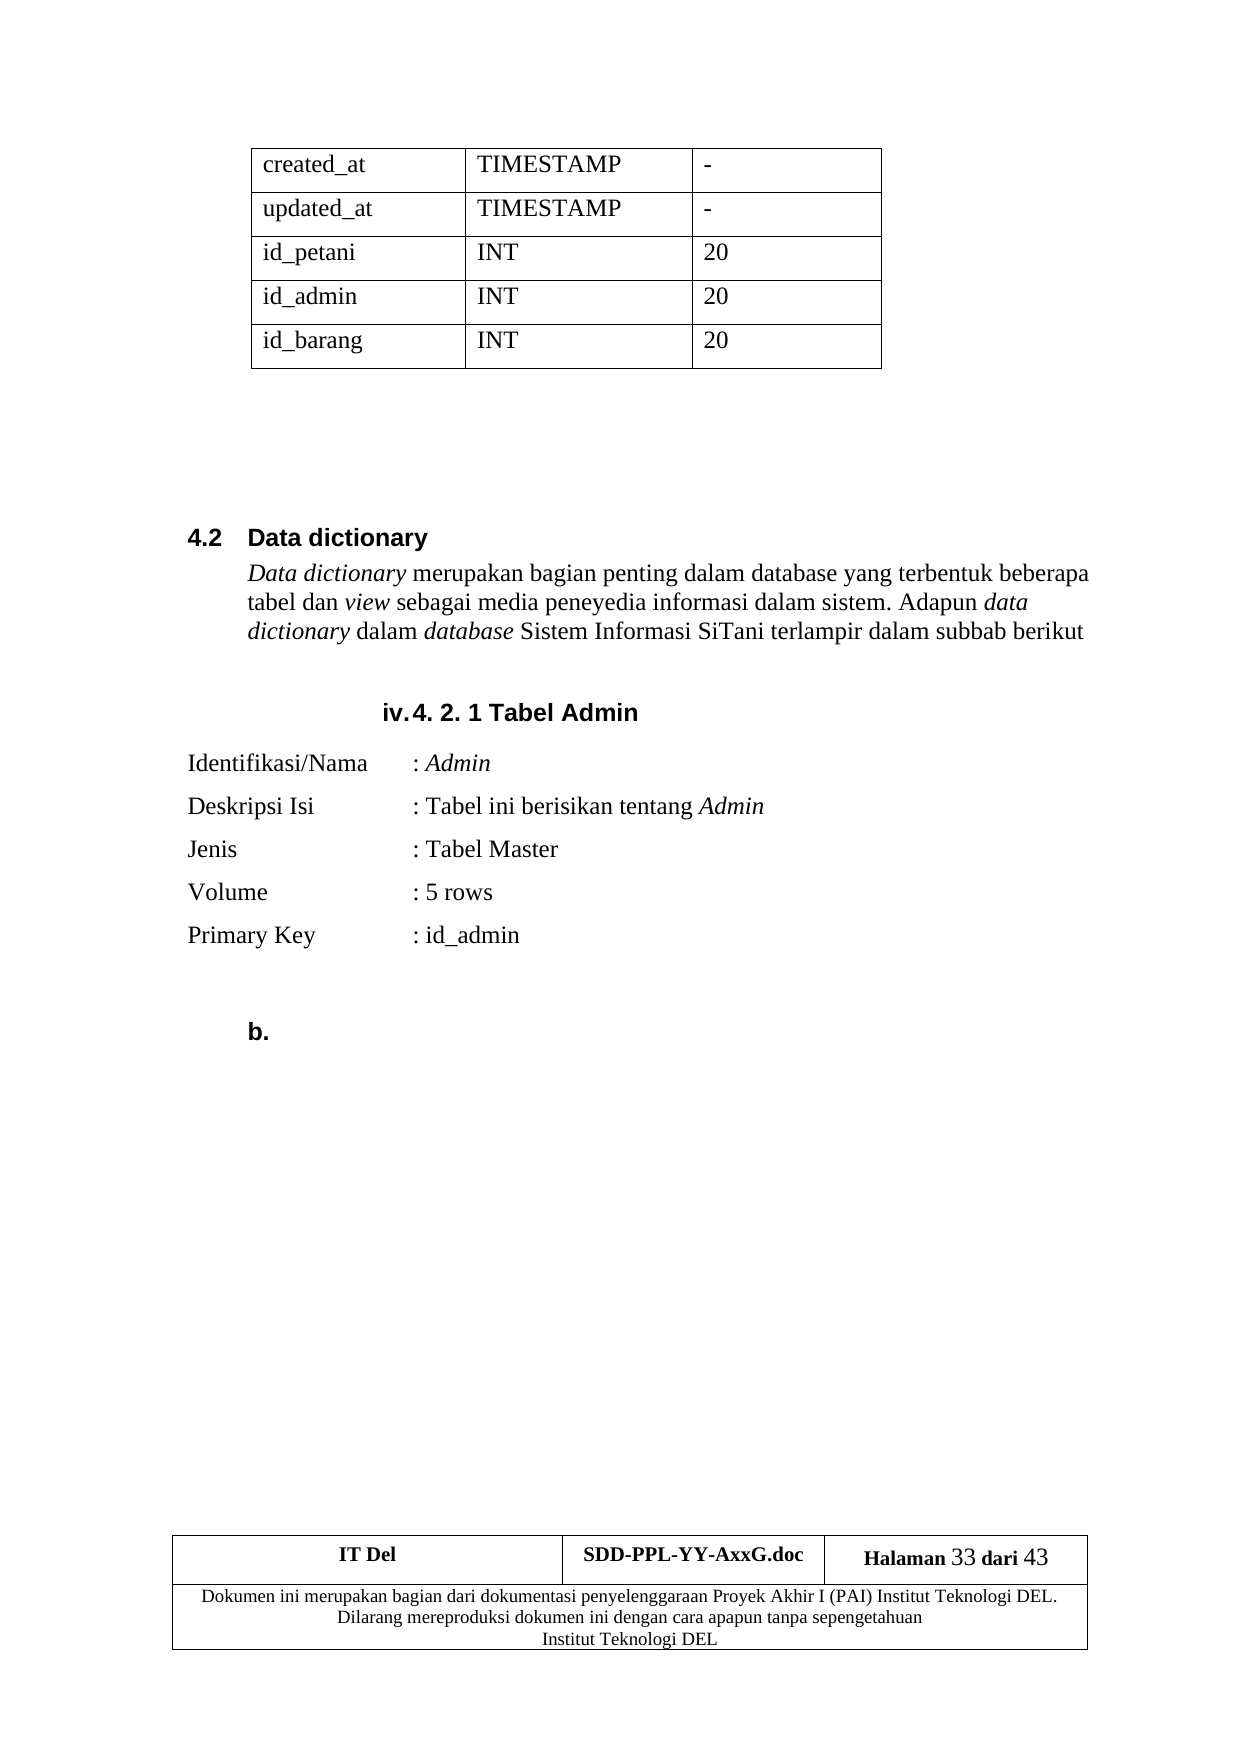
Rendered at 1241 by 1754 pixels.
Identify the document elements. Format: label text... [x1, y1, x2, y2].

table_cell id_barang [252, 325, 465, 368]
table_cell INT [466, 281, 692, 324]
table_cell - [693, 193, 881, 236]
text Jenis : Tabel Master [187, 834, 1092, 863]
subtitle Data dictionary [187, 523, 1092, 552]
text Deskripsi Isi : Tabel ini berisikan tentang Admin [187, 791, 1092, 820]
table_cell created_at [252, 149, 465, 192]
table_cell 20 [693, 237, 881, 280]
table_cell updated_at [252, 193, 465, 236]
text Volume : 5 rows [187, 877, 1092, 906]
table_cell 20 [693, 281, 881, 324]
table_cell TIMESTAMP [466, 193, 692, 236]
text Primary Key : id_admin [187, 920, 1092, 949]
text Data dictionary merupakan bagian penting dalam database yang terbentuk beberapa tabel dan view sebagai media peneyedia informasi dalam sistem. Adapun data dictionary dalam database Sistem Informasi SiTani terlampir dalam subbab berikut [247, 558, 1092, 645]
table_cell id_admin [252, 281, 465, 324]
text Identifikasi/Nama : Admin [187, 748, 1092, 777]
table_cell - [693, 149, 881, 192]
subtitle 4. 2. 1 Tabel Admin [410, 698, 1092, 727]
table_cell INT [466, 237, 692, 280]
table_cell TIMESTAMP [466, 149, 692, 192]
table_cell 20 [693, 325, 881, 368]
table_cell INT [466, 325, 692, 368]
table_cell id_petani [252, 237, 465, 280]
